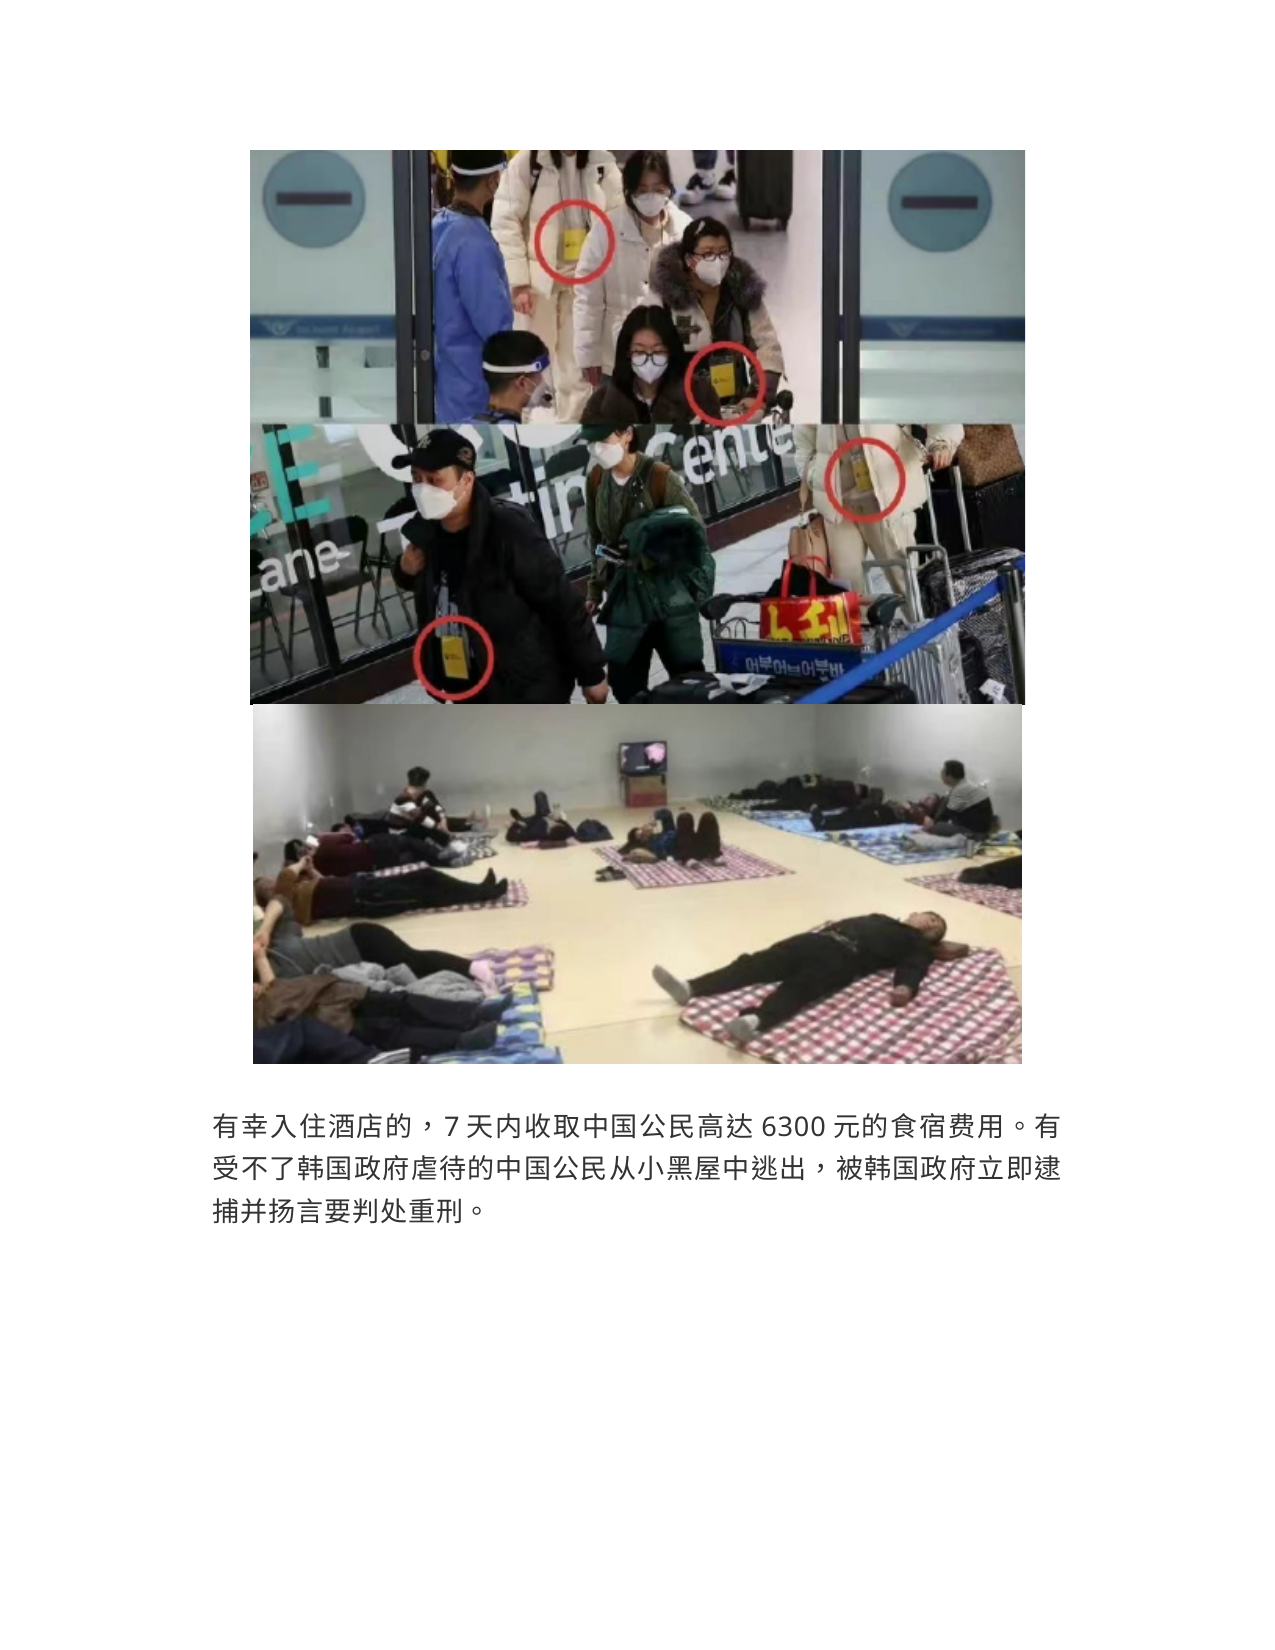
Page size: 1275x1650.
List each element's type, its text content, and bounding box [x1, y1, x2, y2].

text 有幸入住酒店的，7天内收取中国公民高达6300元的食宿费用。有受不了韩国政府虐待的中国公民从小黑屋中逃出，被韩国政府立即逮捕并扬言要判处重刑。 [212, 1102, 1062, 1229]
picture [250, 150, 1025, 1064]
